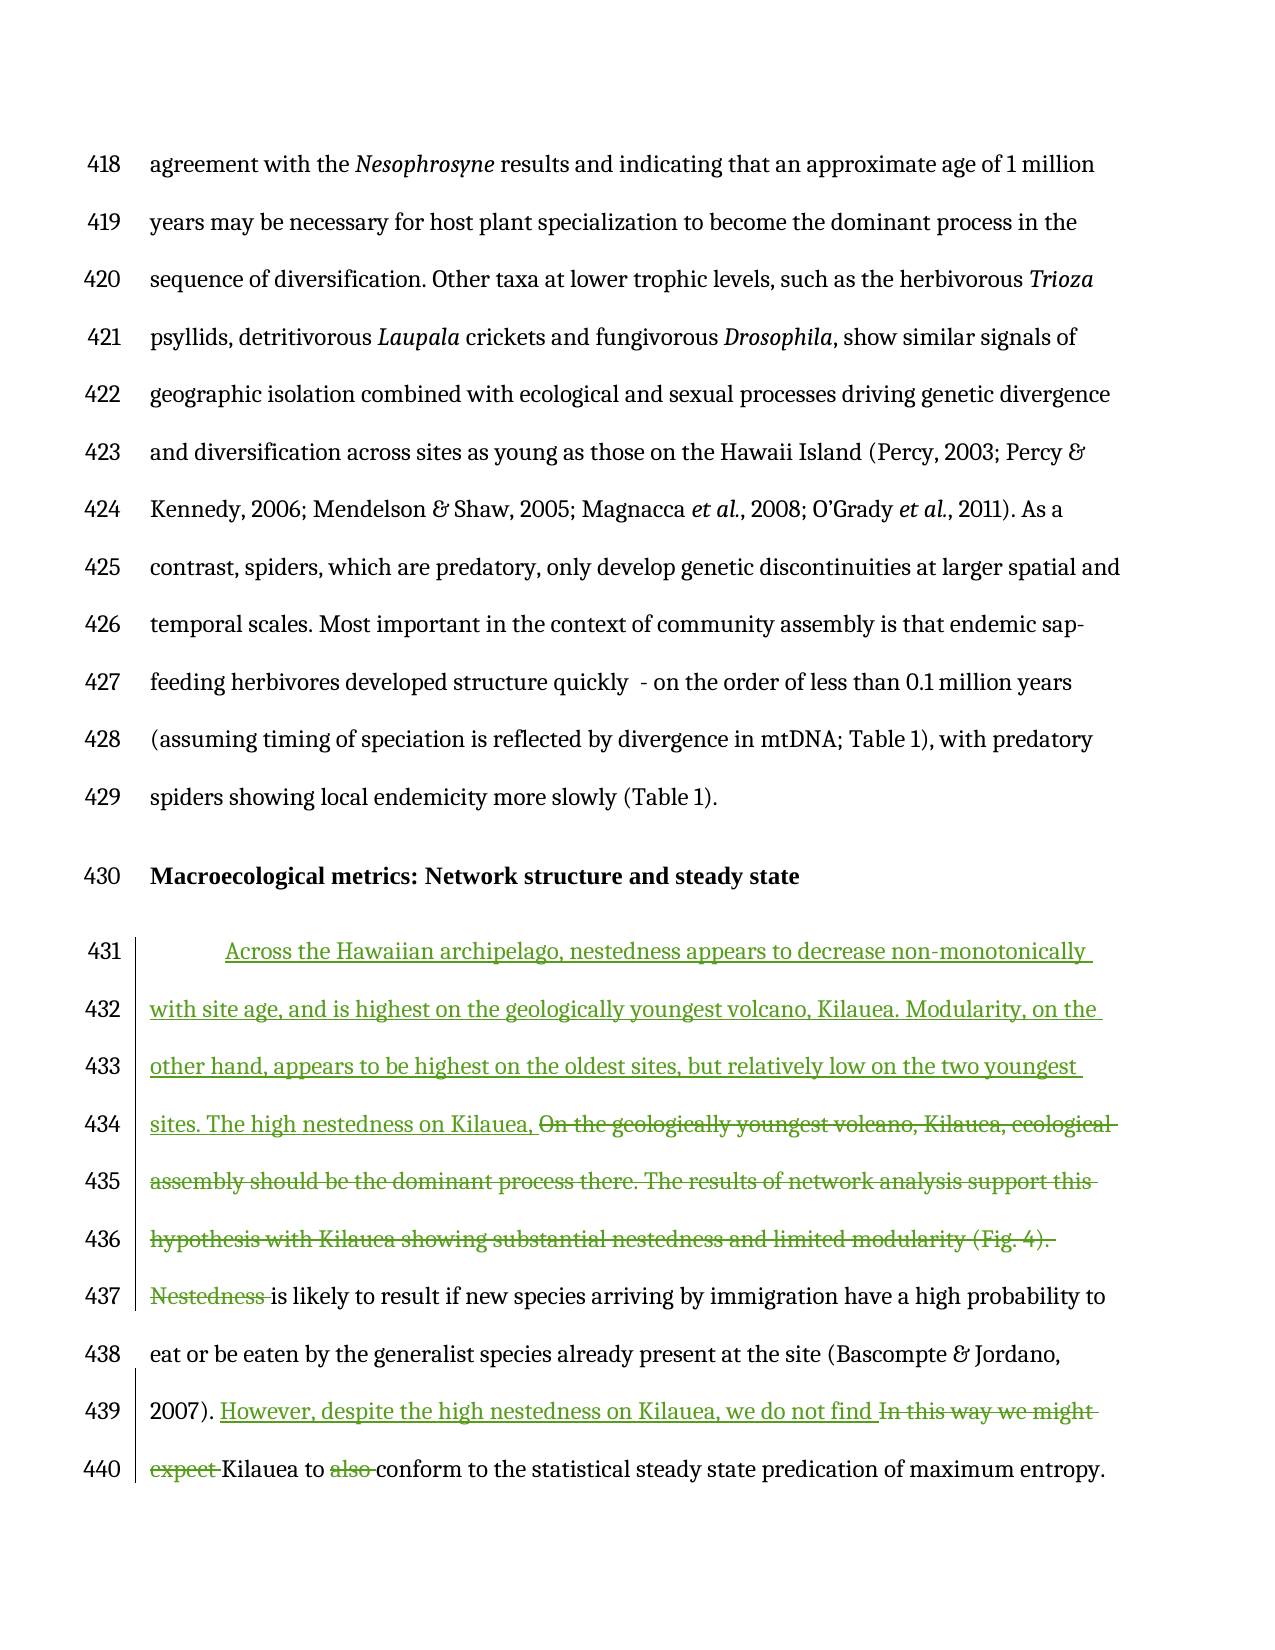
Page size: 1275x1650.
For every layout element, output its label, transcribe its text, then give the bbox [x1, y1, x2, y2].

subtitle Macroecological metrics: Network structure and steady state [150, 861, 1125, 889]
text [150, 150, 1125, 811]
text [150, 937, 1125, 1483]
